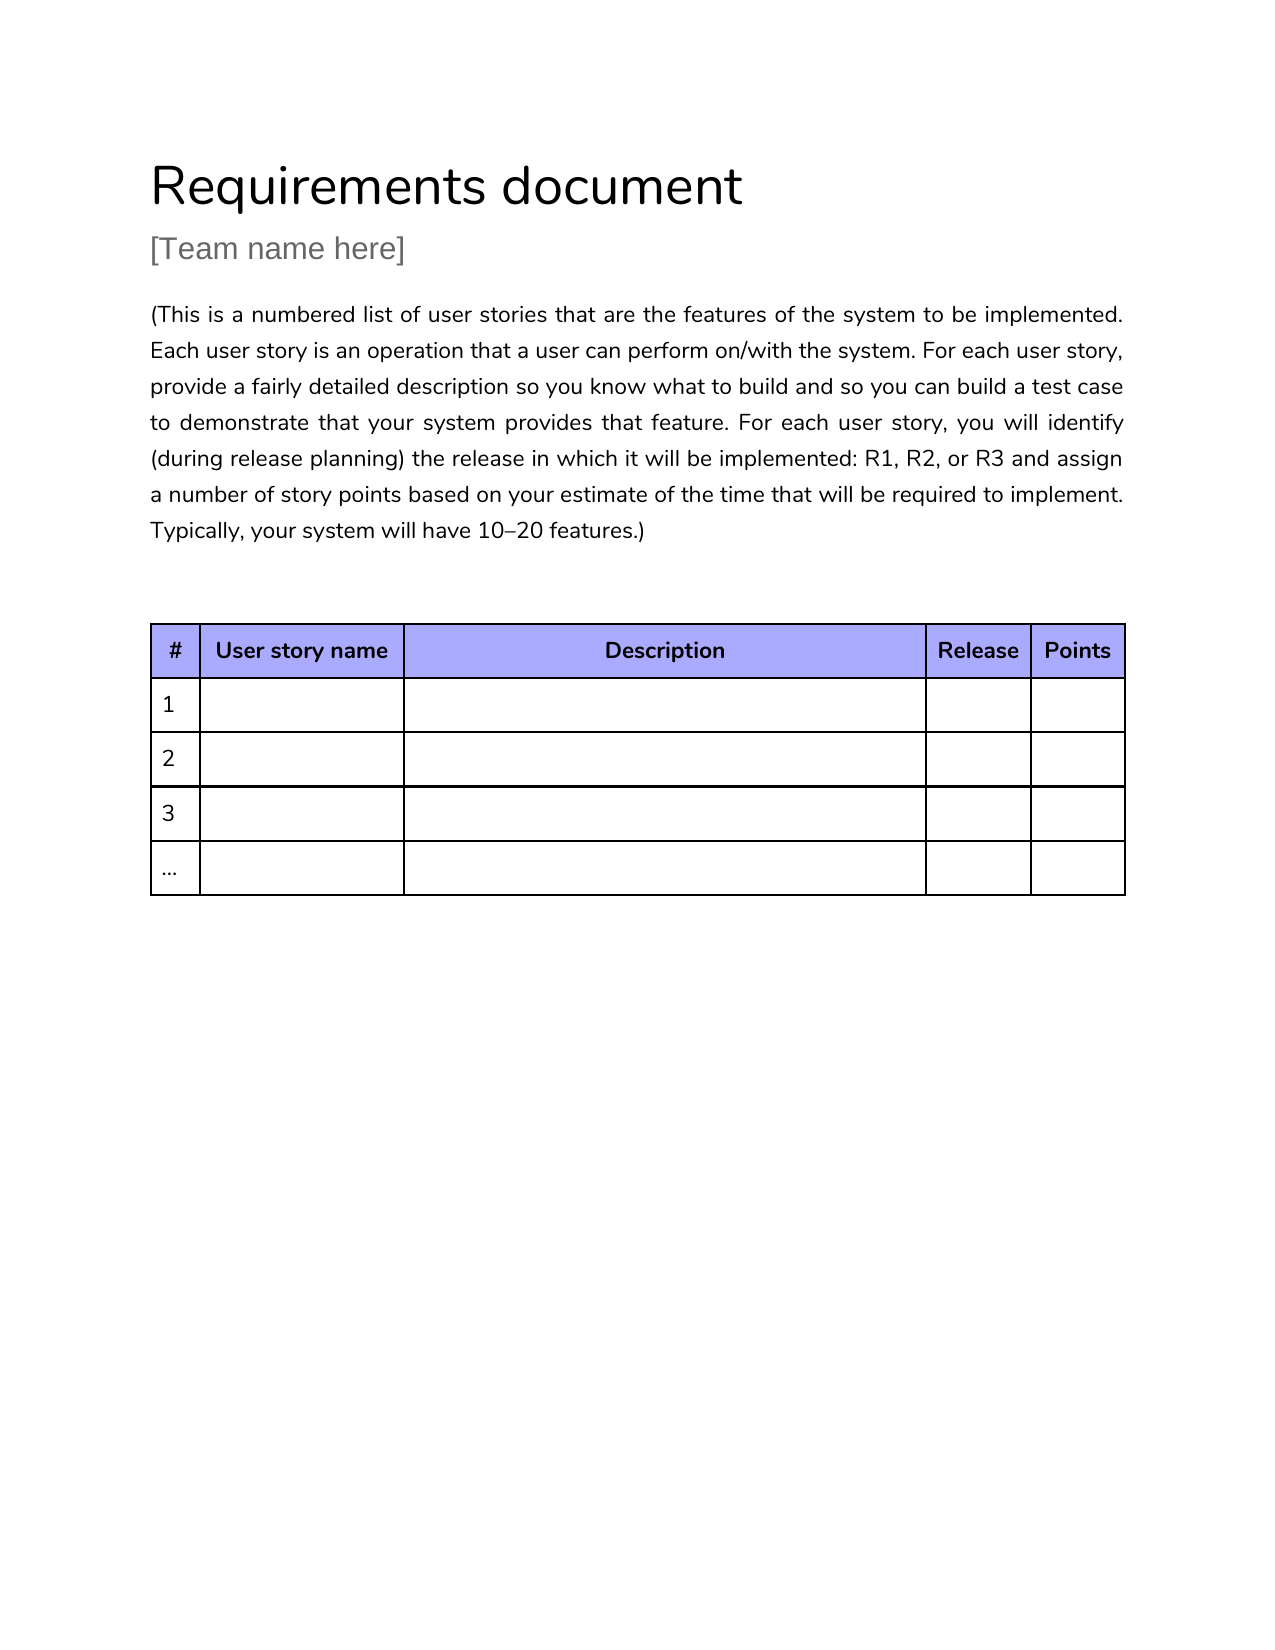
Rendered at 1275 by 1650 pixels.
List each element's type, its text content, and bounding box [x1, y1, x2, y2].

table_cell [201, 679, 403, 731]
table_cell [927, 679, 1030, 731]
table_header Points [1032, 625, 1124, 677]
table_cell [201, 842, 403, 894]
table_cell [927, 842, 1030, 894]
table_header Release [927, 625, 1030, 677]
table_cell [1032, 842, 1124, 894]
table_cell [201, 788, 403, 839]
table_header Description [405, 625, 925, 677]
table_cell [405, 842, 925, 894]
table_cell [927, 733, 1030, 785]
table_cell [1032, 733, 1124, 785]
table_cell [927, 788, 1030, 839]
table_cell 3 [152, 788, 199, 839]
table_header # [152, 625, 199, 677]
table_cell [201, 733, 403, 785]
table_cell [405, 788, 925, 839]
table_cell [1032, 679, 1124, 731]
table_cell [405, 679, 925, 731]
text (This is a numbered list of user stories that are the features of the system to be implemented. Each user story is an operation that a user can perform on/with the system. For each user story, provide a fairly detailed description so you know what to build and so you can build a test case to demonstrate that your system provides that feature. For each user story, you will identify (during release planning) the release in which it will be implemented: R1, R2, or R3 and assign a number of story points based on your estimate of the time that will be required to implement. Typically, your system will have 10–20 features.) [150, 299, 1125, 546]
table_cell [405, 733, 925, 785]
table_cell … [152, 842, 199, 894]
title Requirements document [150, 150, 1125, 224]
table_header User story name [201, 625, 403, 677]
table_cell 1 [152, 679, 199, 731]
subtitle [Team name here] [150, 230, 1125, 266]
table_cell [1032, 788, 1124, 839]
table_cell 2 [152, 733, 199, 785]
